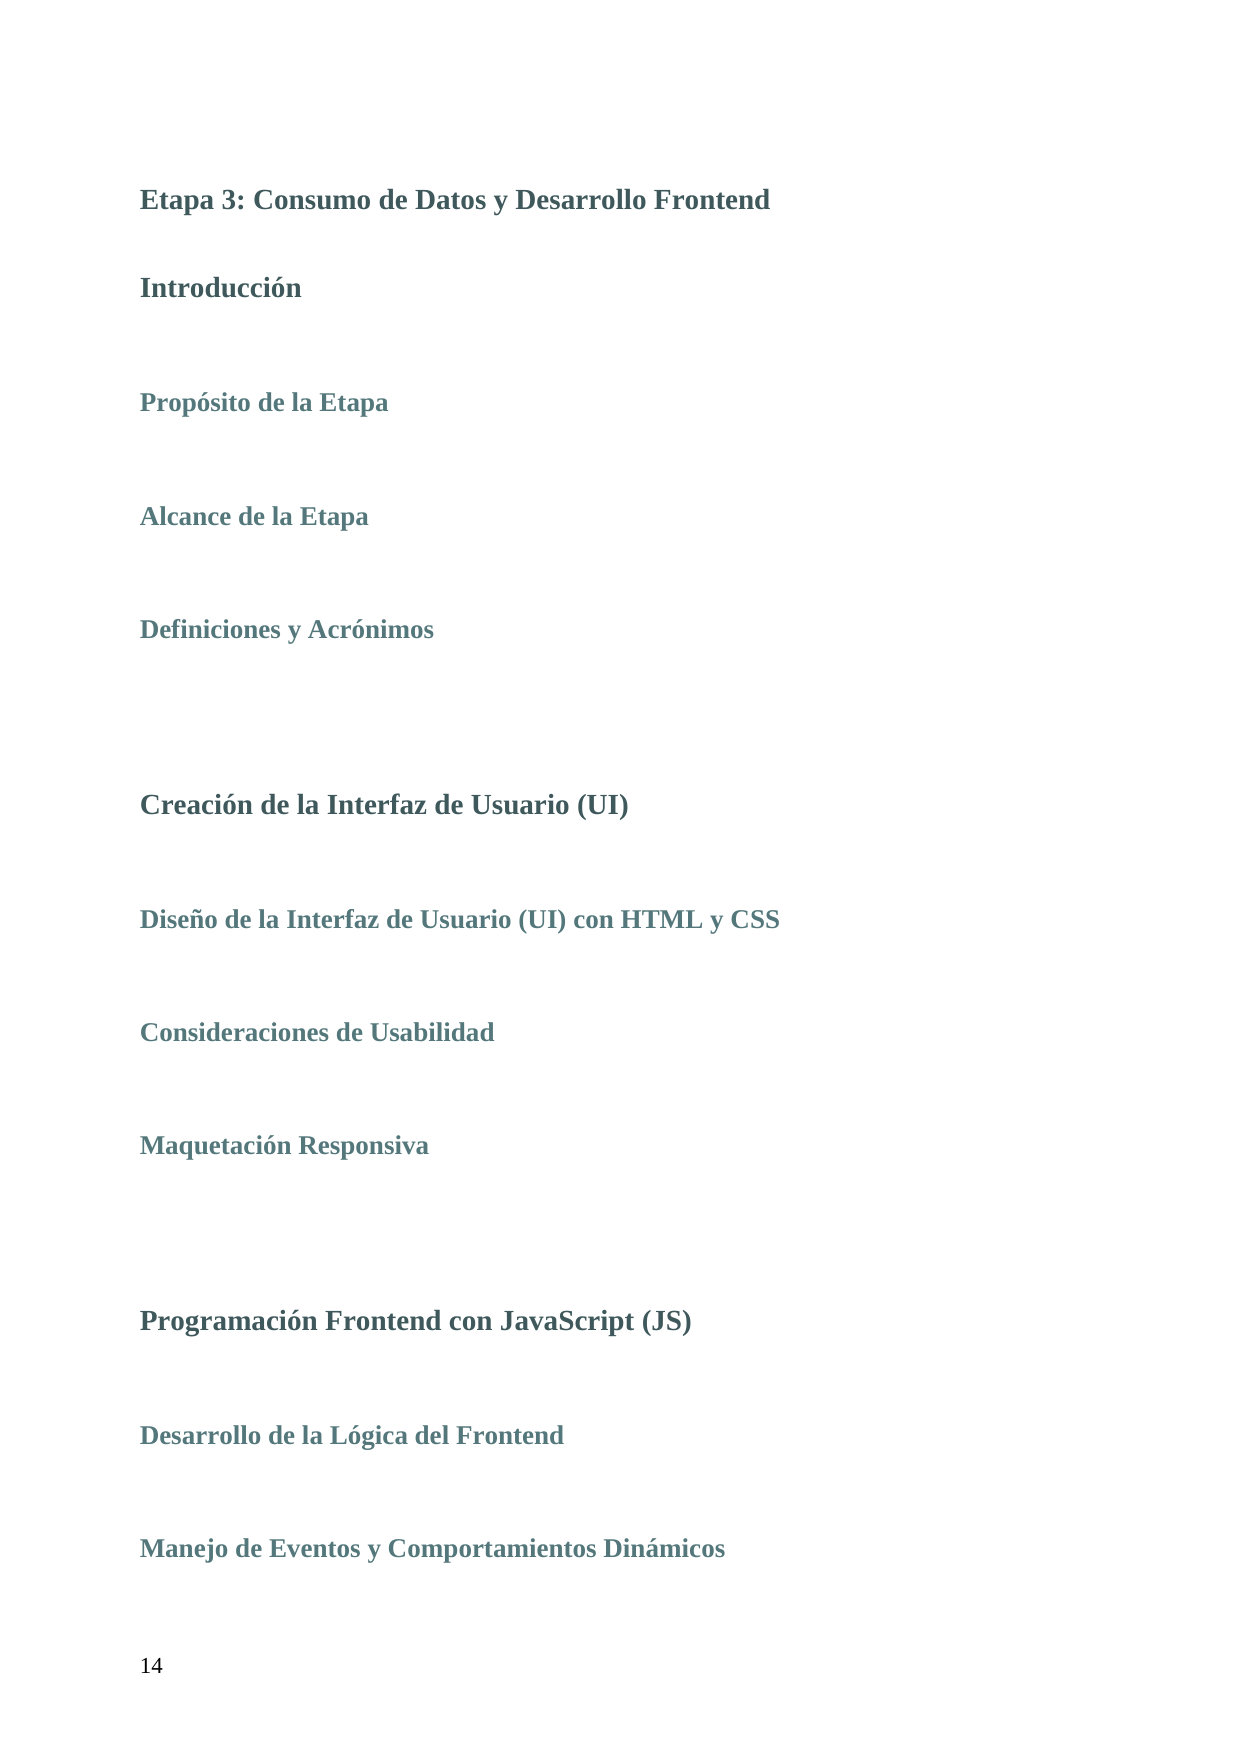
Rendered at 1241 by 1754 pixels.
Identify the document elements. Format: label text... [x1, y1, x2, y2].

subtitle Desarrollo de la Lógica del Frontend [139, 1419, 1101, 1451]
subtitle Etapa 3: Consumo de Datos y Desarrollo Frontend [139, 182, 1101, 216]
subtitle Programación Frontend con JavaScript (JS) [139, 1303, 1101, 1337]
subtitle Introducción [139, 271, 1101, 304]
subtitle Consideraciones de Usabilidad [139, 1016, 1101, 1047]
subtitle Creación de la Interfaz de Usuario (UI) [139, 787, 1101, 821]
subtitle Diseño de la Interfaz de Usuario (UI) con HTML y CSS [139, 903, 1101, 934]
subtitle Propósito de la Etapa [139, 386, 1101, 418]
subtitle Alcance de la Etapa [139, 499, 1101, 531]
subtitle Definiciones y Acrónimos [139, 613, 1101, 644]
subtitle Manejo de Eventos y Comportamientos Dinámicos [139, 1532, 1101, 1564]
subtitle Maquetación Responsiva [139, 1129, 1101, 1160]
